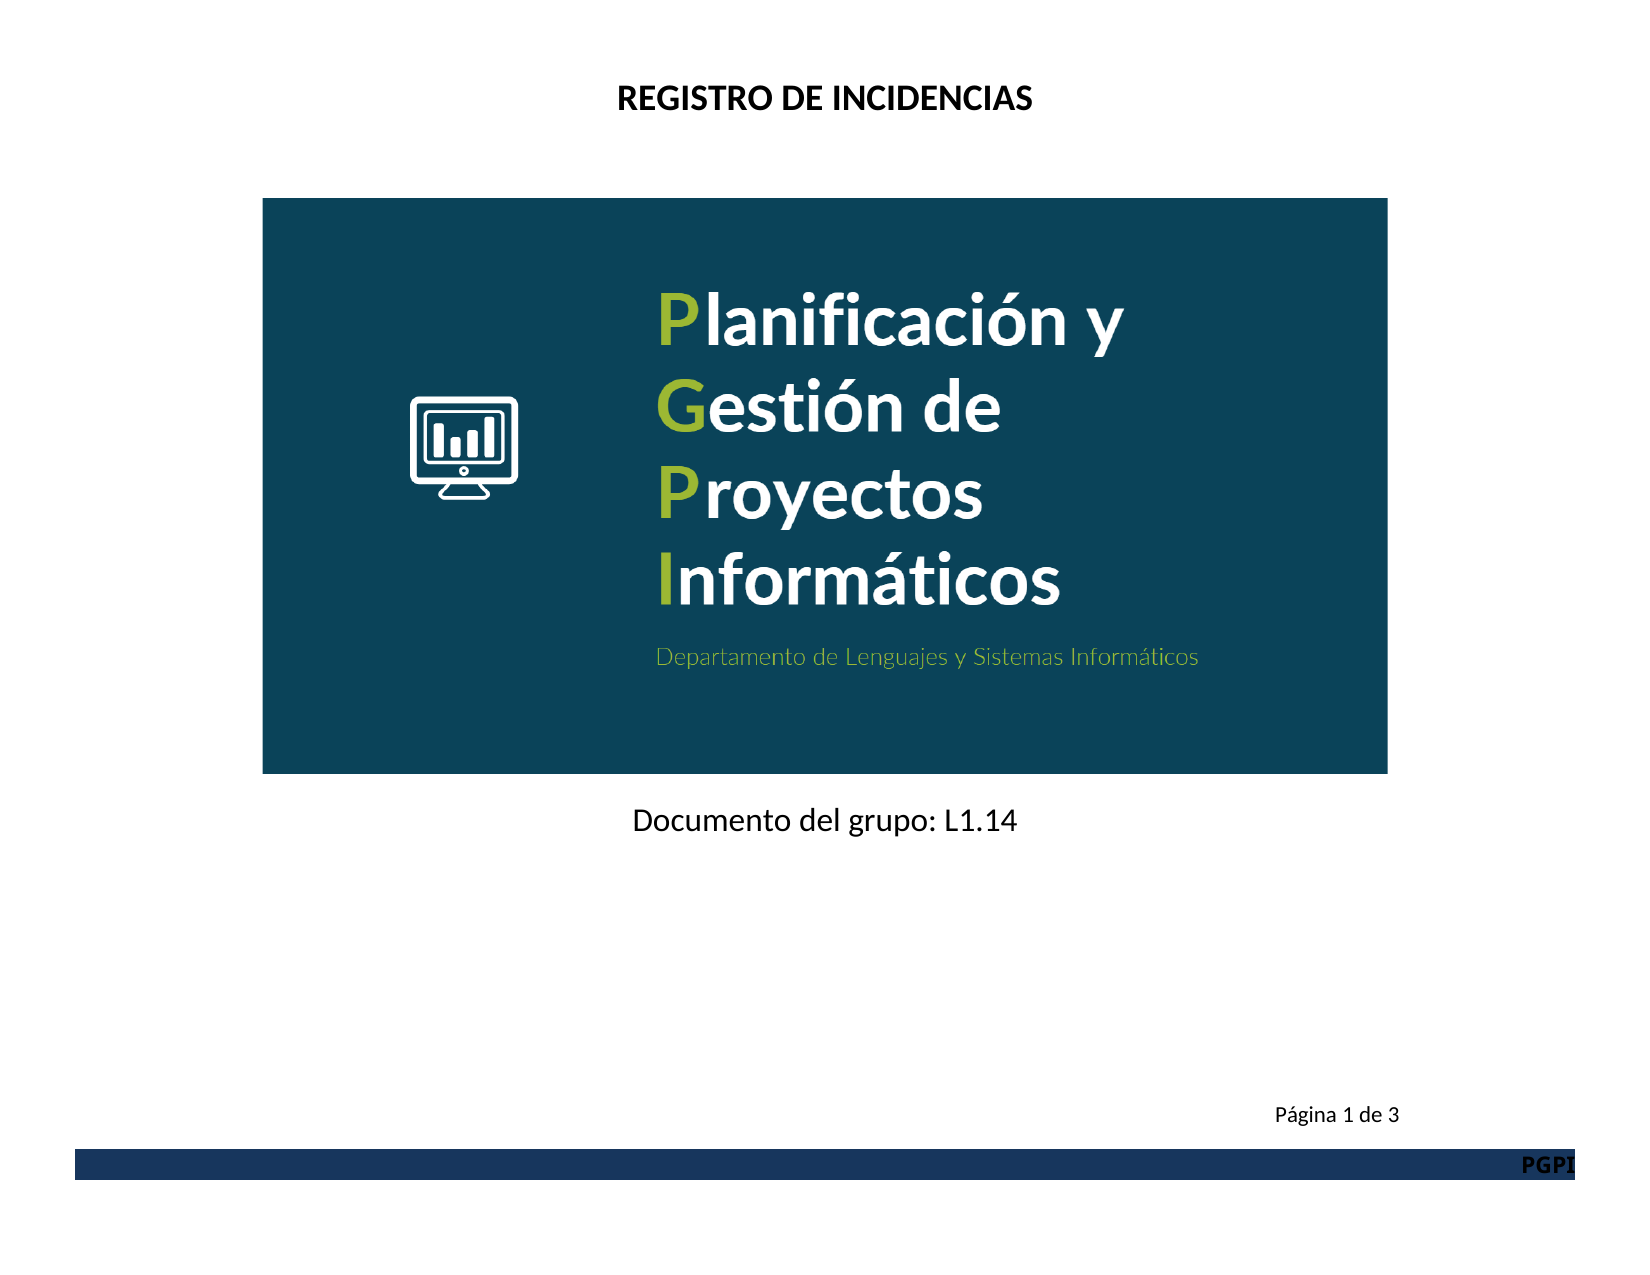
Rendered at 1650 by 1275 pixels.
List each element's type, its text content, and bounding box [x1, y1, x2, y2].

picture [262, 198, 1388, 774]
text Documento del grupo: L1.14 [75, 799, 1575, 840]
